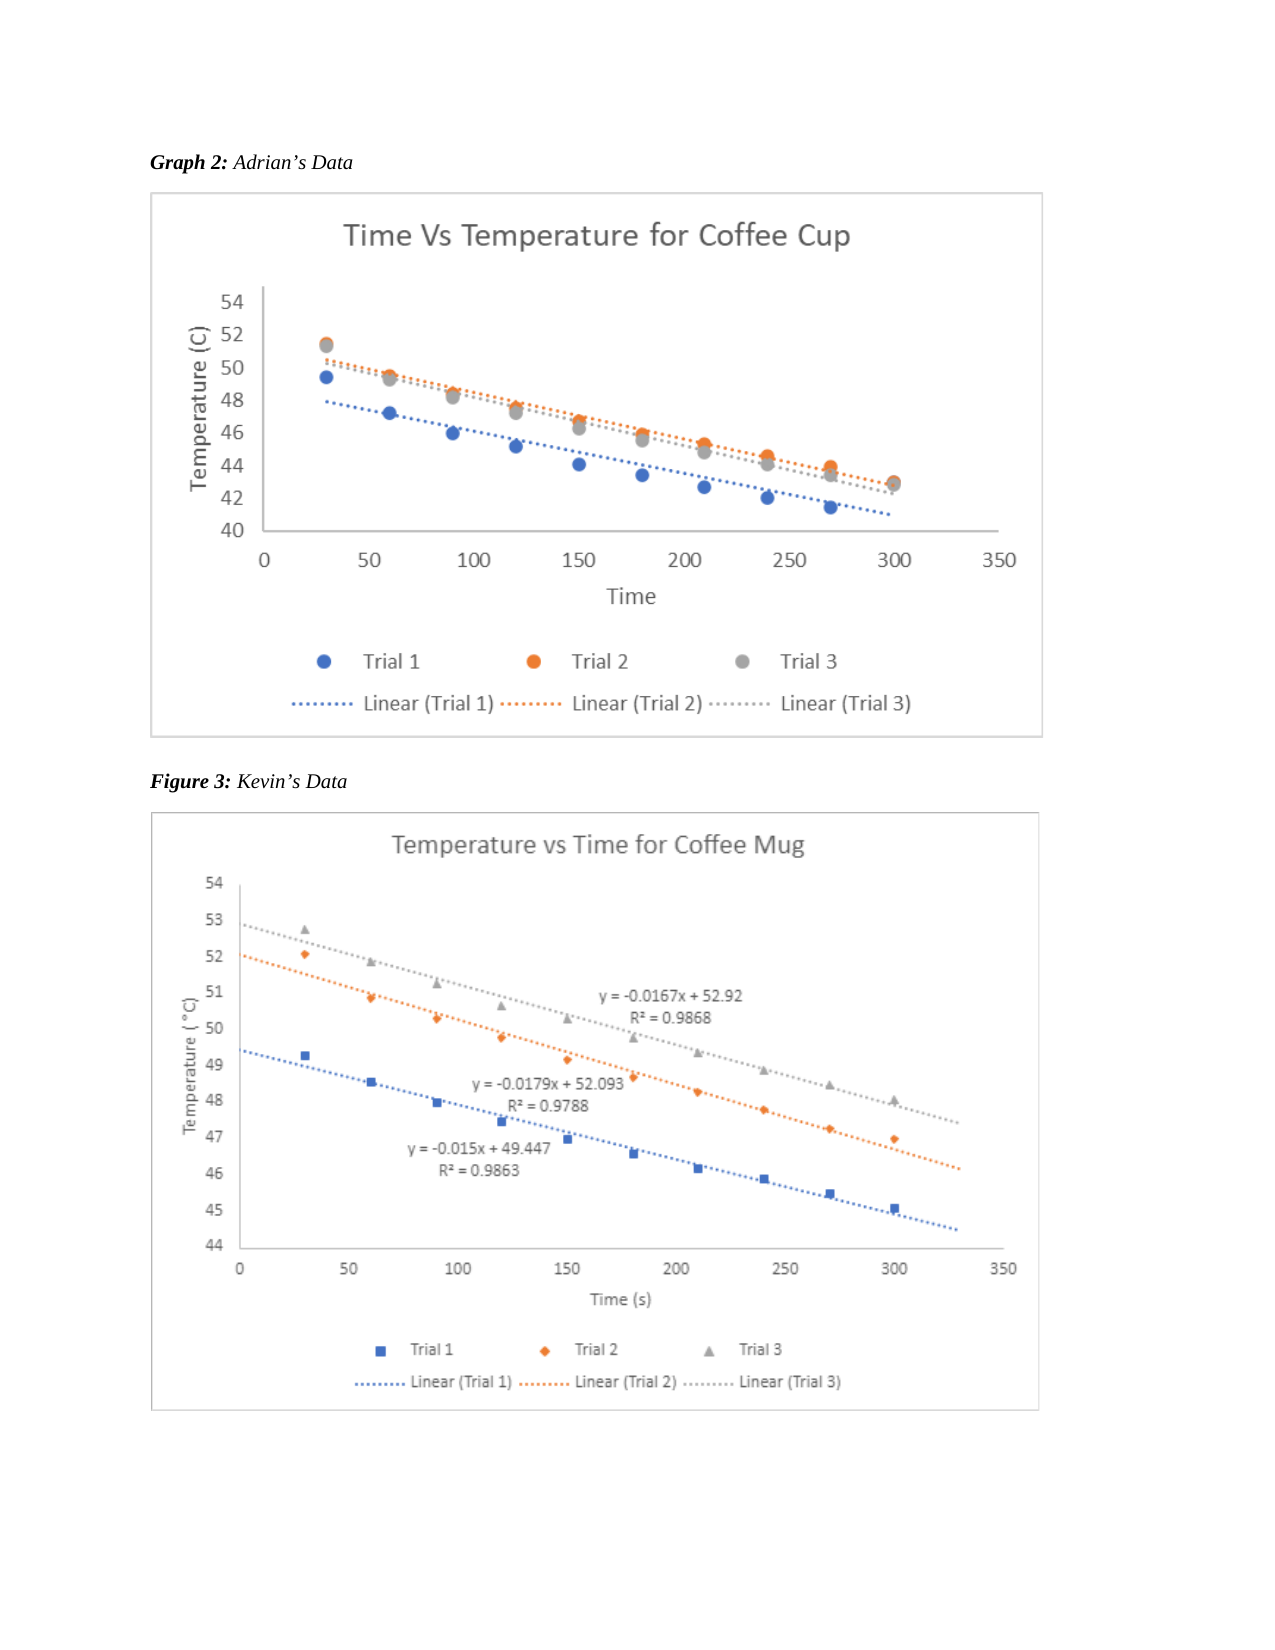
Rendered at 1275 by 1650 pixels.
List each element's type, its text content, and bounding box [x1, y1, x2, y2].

text Graph 2: Adrian’s Data [150, 150, 1125, 174]
picture [150, 192, 1044, 738]
picture [150, 812, 1040, 1411]
